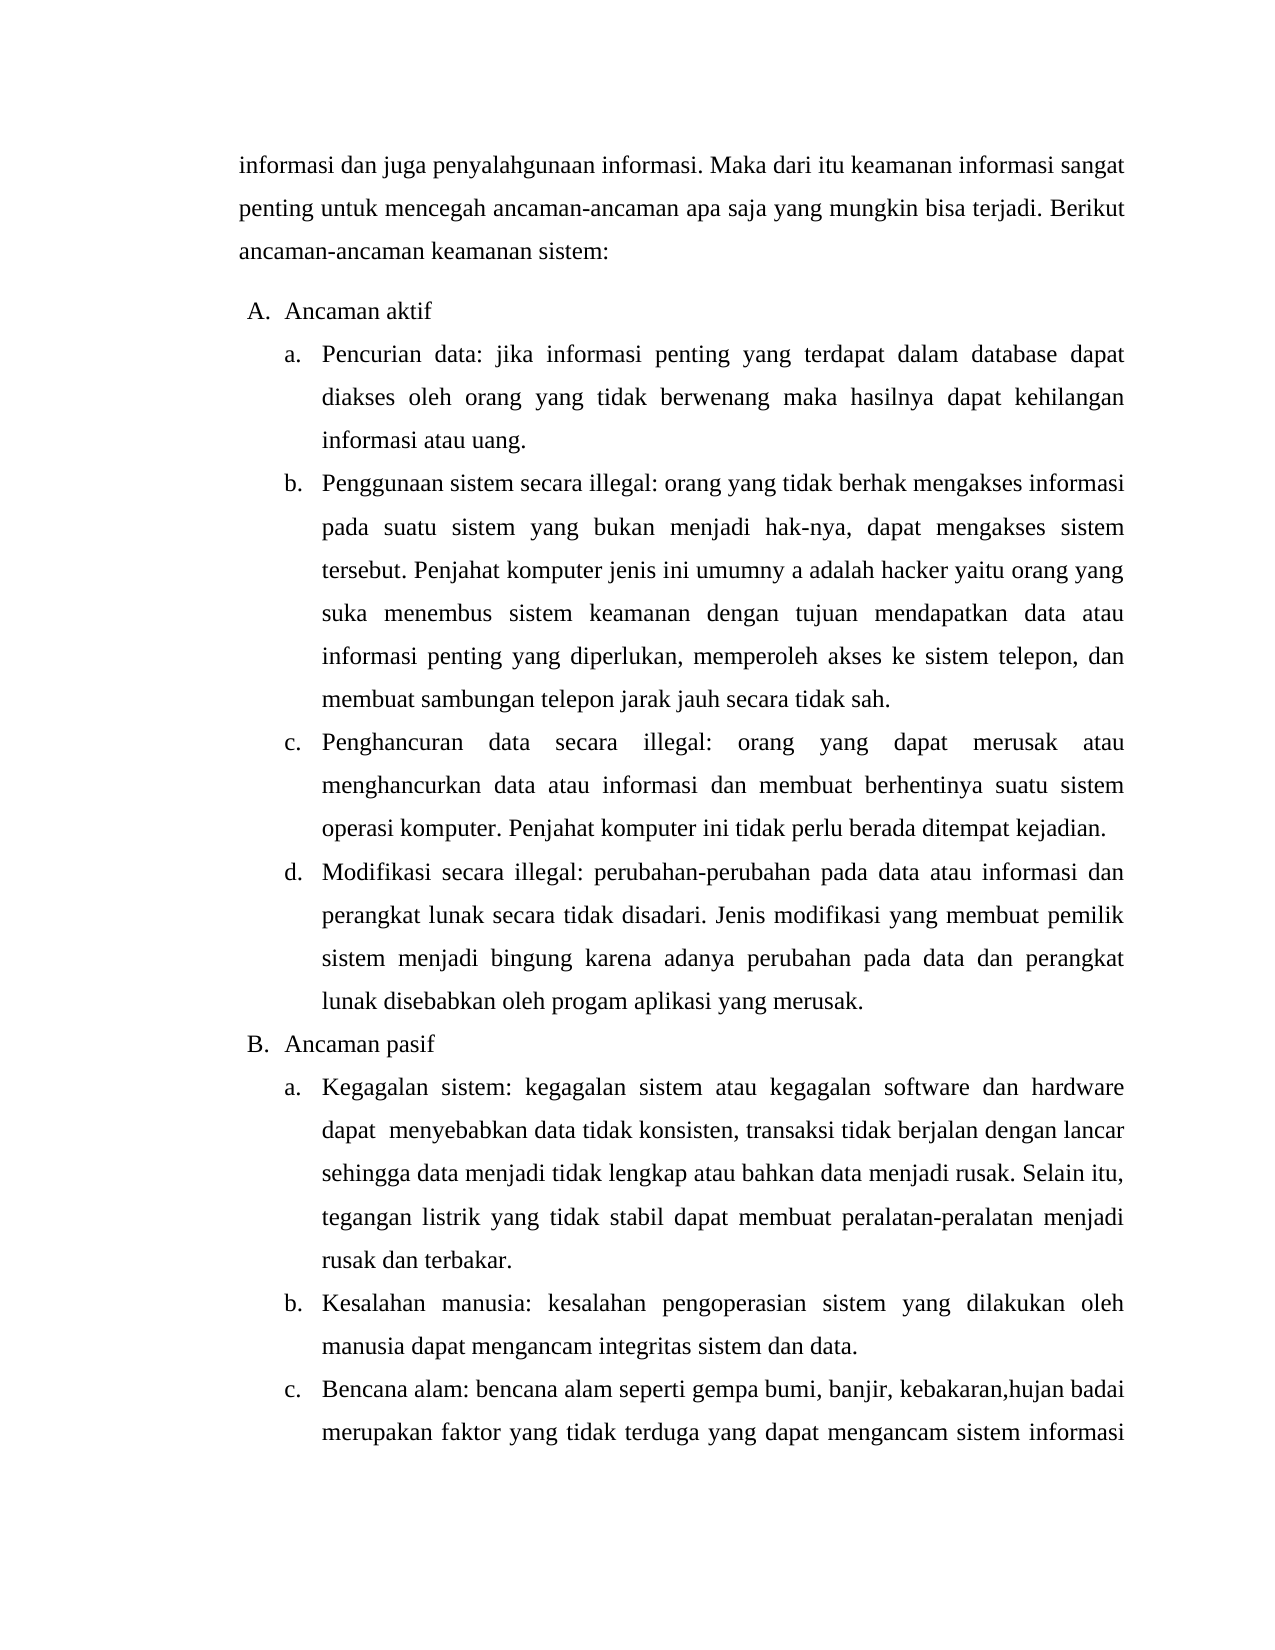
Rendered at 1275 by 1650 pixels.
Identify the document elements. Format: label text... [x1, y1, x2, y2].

list Ancaman aktif [247, 296, 1125, 325]
list Modifikasi secara illegal: perubahan-perubahan pada data atau informasi dan perangkat lunak secara tidak disadari. Jenis modifikasi yang membuat pemilik sistem menjadi bingung karena adanya perubahan pada data dan perangkat lunak disebabkan oleh progam aplikasi yang merusak. [284, 857, 1125, 1015]
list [284, 1374, 1125, 1446]
list Penggunaan sistem secara illegal: orang yang tidak berhak mengakses informasi pada suatu sistem yang bukan menjadi hak-nya, dapat mengakses sistem tersebut. Penjahat komputer jenis ini umumny a adalah hacker yaitu orang yang suka menembus sistem keamanan dengan tujuan mendapatkan data atau informasi penting yang diperlukan, memperoleh akses ke sistem telepon, dan membuat sambungan telepon jarak jauh secara tidak sah. [284, 468, 1125, 713]
list Kesalahan manusia: kesalahan pengoperasian sistem yang dilakukan oleh manusia dapat mengancam integritas sistem dan data. [284, 1288, 1125, 1360]
list Kegagalan sistem: kegagalan sistem atau kegagalan software dan hardware dapat menyebabkan data tidak konsisten, transaksi tidak berjalan dengan lancar sehingga data menjadi tidak lengkap atau bahkan data menjadi rusak. Selain itu, tegangan listrik yang tidak stabil dapat membuat peralatan-peralatan menjadi rusak dan terbakar. [284, 1072, 1125, 1273]
list Penghancuran data secara illegal: orang yang dapat merusak atau menghancurkan data atau informasi dan membuat berhentinya suatu sistem operasi komputer. Penjahat komputer ini tidak perlu berada ditempat kejadian. [284, 727, 1125, 842]
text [209, 150, 1125, 265]
list Ancaman pasif [247, 1029, 1125, 1058]
list Pencurian data: jika informasi penting yang terdapat dalam database dapat diakses oleh orang yang tidak berwenang maka hasilnya dapat kehilangan informasi atau uang. [284, 339, 1125, 454]
